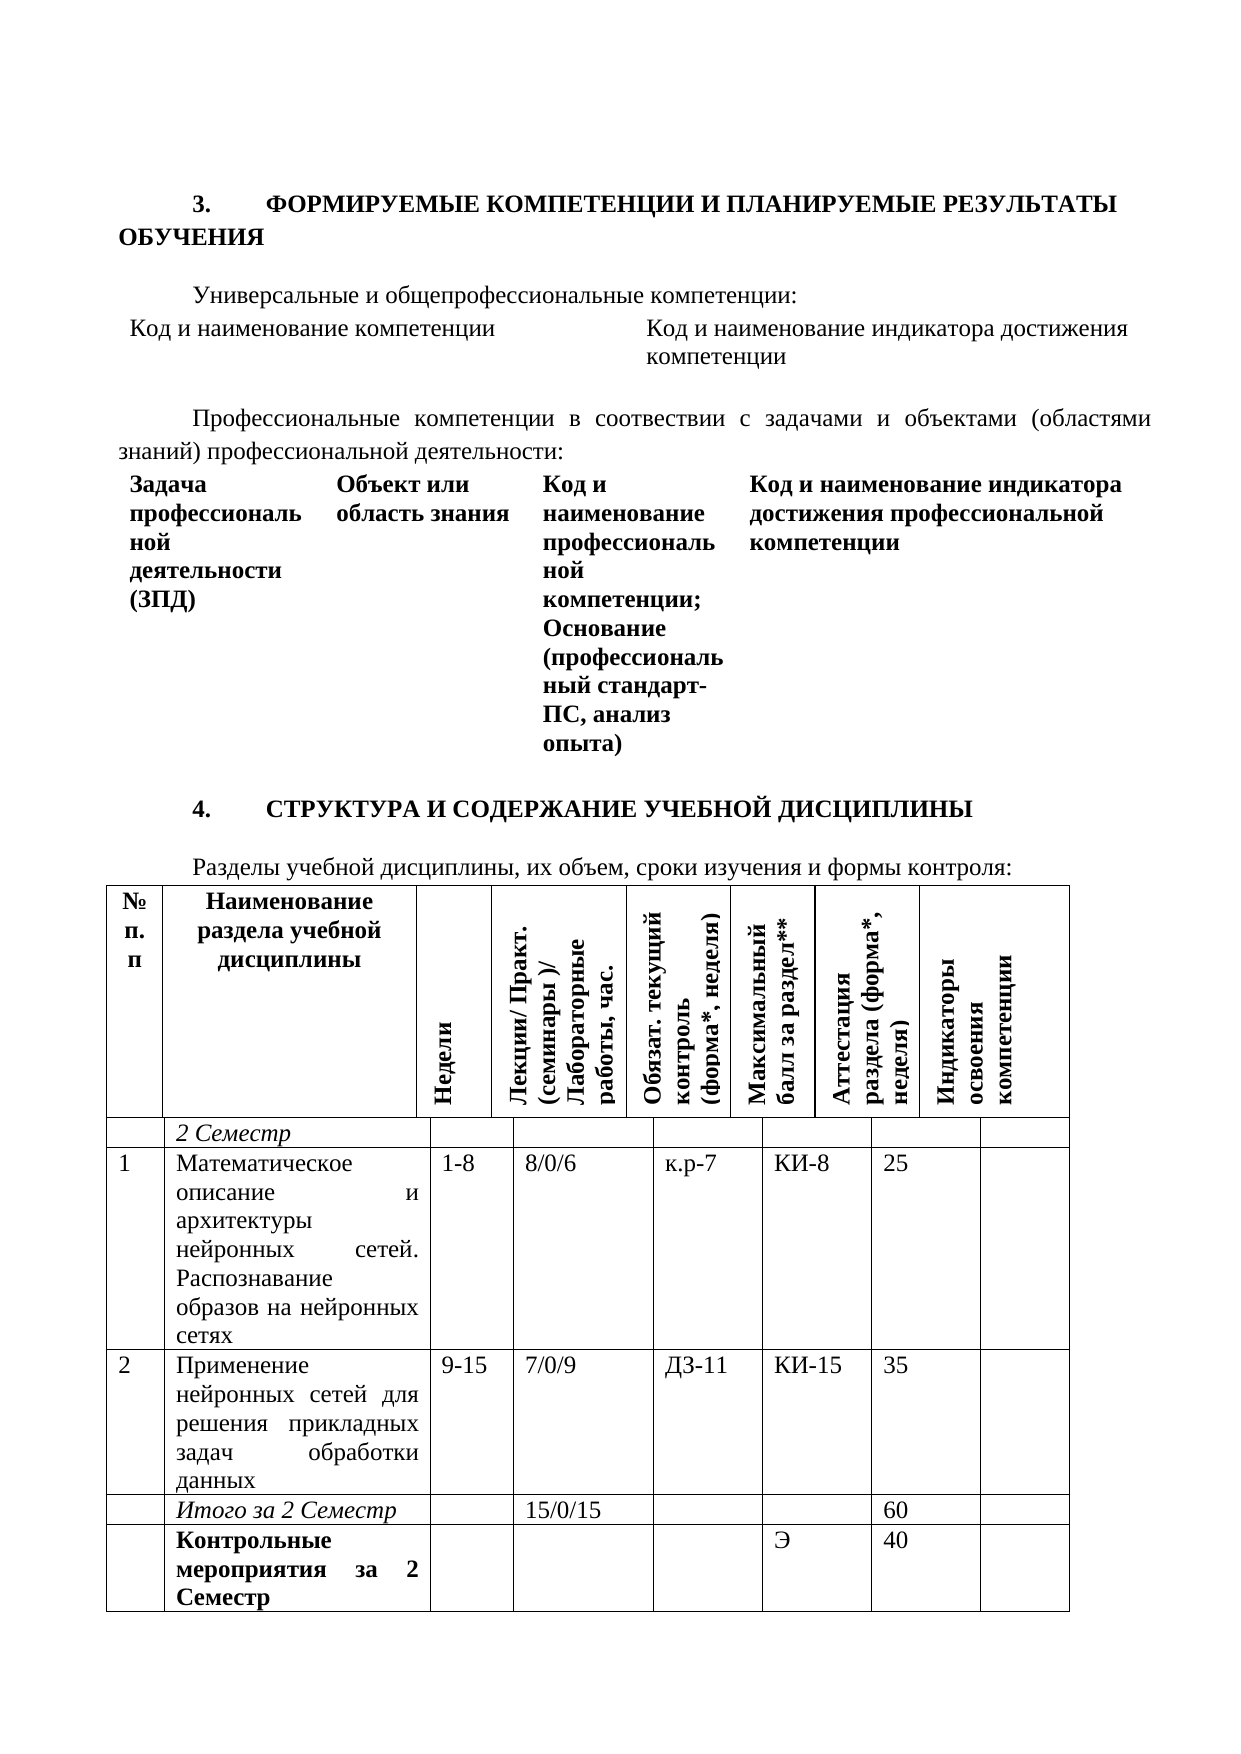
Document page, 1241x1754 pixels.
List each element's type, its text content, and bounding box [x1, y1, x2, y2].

table_cell [514, 1118, 653, 1147]
table_cell к.р-7 [654, 1148, 762, 1349]
table_cell [654, 1525, 762, 1611]
table_cell [431, 1118, 513, 1147]
table_cell 2 Семестр [165, 1118, 430, 1147]
text Универсальные и общепрофессиональные компетенции: [118, 280, 1152, 308]
table_header № п.п [107, 886, 162, 1117]
table_cell ДЗ-11 [654, 1350, 762, 1494]
table_cell Применение нейронных сетей для решения прикладных задач обработки данных [165, 1350, 430, 1494]
table_header Код и наименование компетенции [118, 313, 635, 370]
table_cell 1 [107, 1148, 164, 1349]
table_cell 40 [872, 1525, 980, 1611]
table_header Задача профессиональной деятельности (ЗПД) [118, 469, 325, 757]
table_cell [107, 1525, 164, 1611]
table_header Код и наименование индикатора достижения профессиональной компетенции [738, 469, 1152, 757]
table_cell [107, 1495, 164, 1524]
table_cell [981, 1148, 1069, 1349]
text Разделы учебной дисциплины, их объем, сроки изучения и формы контроля: [118, 852, 1152, 881]
table_cell [872, 1118, 980, 1147]
table_cell [763, 1118, 871, 1147]
table_cell Математическое описание и архитектуры нейронных сетей. Распознавание образов на нейронных сетях [165, 1148, 430, 1349]
table_cell [981, 1495, 1069, 1524]
table_cell [763, 1495, 871, 1524]
table_cell КИ-15 [763, 1350, 871, 1494]
table_cell [981, 1118, 1069, 1147]
table_header Аттестация раздела (форма*, неделя) [816, 886, 919, 1117]
table_cell 9-15 [431, 1350, 513, 1494]
table_header Код и наименование индикатора достижения компетенции [635, 313, 1152, 370]
table_header Наименование раздела учебной дисциплины [163, 886, 416, 1117]
table_cell 8/0/6 [514, 1148, 653, 1349]
table_header Лекции/ Практ. (семинары )/ Лабораторные работы, час. [492, 886, 626, 1117]
text 3. ФОРМИРУЕМЫЕ КОМПЕТЕНЦИИ И ПЛАНИРУЕМЫЕ РЕЗУЛЬТАТЫ ОБУЧЕНИЯ [118, 189, 1152, 250]
table_cell [654, 1118, 762, 1147]
table_cell Э [763, 1525, 871, 1611]
table_header Недели [417, 886, 491, 1117]
table_cell КИ-8 [763, 1148, 871, 1349]
table_cell 35 [872, 1350, 980, 1494]
table_cell [981, 1350, 1069, 1494]
table_cell [654, 1495, 762, 1524]
text 4. СТРУКТУРА И СОДЕРЖАНИЕ УЧЕБНОЙ ДИСЦИПЛИНЫ [118, 794, 1152, 823]
table_header Максимальный балл за раздел** [731, 886, 814, 1117]
table_cell [107, 1118, 164, 1147]
table_cell 1-8 [431, 1148, 513, 1349]
table_cell [981, 1525, 1069, 1611]
table_cell 25 [872, 1148, 980, 1349]
table_header Обязат. текущий контроль (форма*, неделя) [627, 886, 730, 1117]
table_cell 7/0/9 [514, 1350, 653, 1494]
table_cell 15/0/15 [514, 1495, 653, 1524]
text Профессиональные компетенции в соотвествии с задачами и объектами (областями знаний) профессиональной деятельности: [118, 403, 1152, 465]
table_cell [514, 1525, 653, 1611]
table_header Код и наименование профессиональной компетенции; Основание (профессиональный стандарт-ПС, анализ опыта) [531, 469, 738, 757]
table_cell 2 [107, 1350, 164, 1494]
table_cell [431, 1525, 513, 1611]
table_cell [431, 1495, 513, 1524]
table_header Объект или область знания [325, 469, 531, 757]
table_cell Итого за 2 Семестр [165, 1495, 430, 1524]
table_cell Контрольные мероприятия за 2 Семестр [165, 1525, 430, 1611]
table_cell 60 [872, 1495, 980, 1524]
table_header Индикаторы освоения компетенции [920, 886, 1069, 1117]
